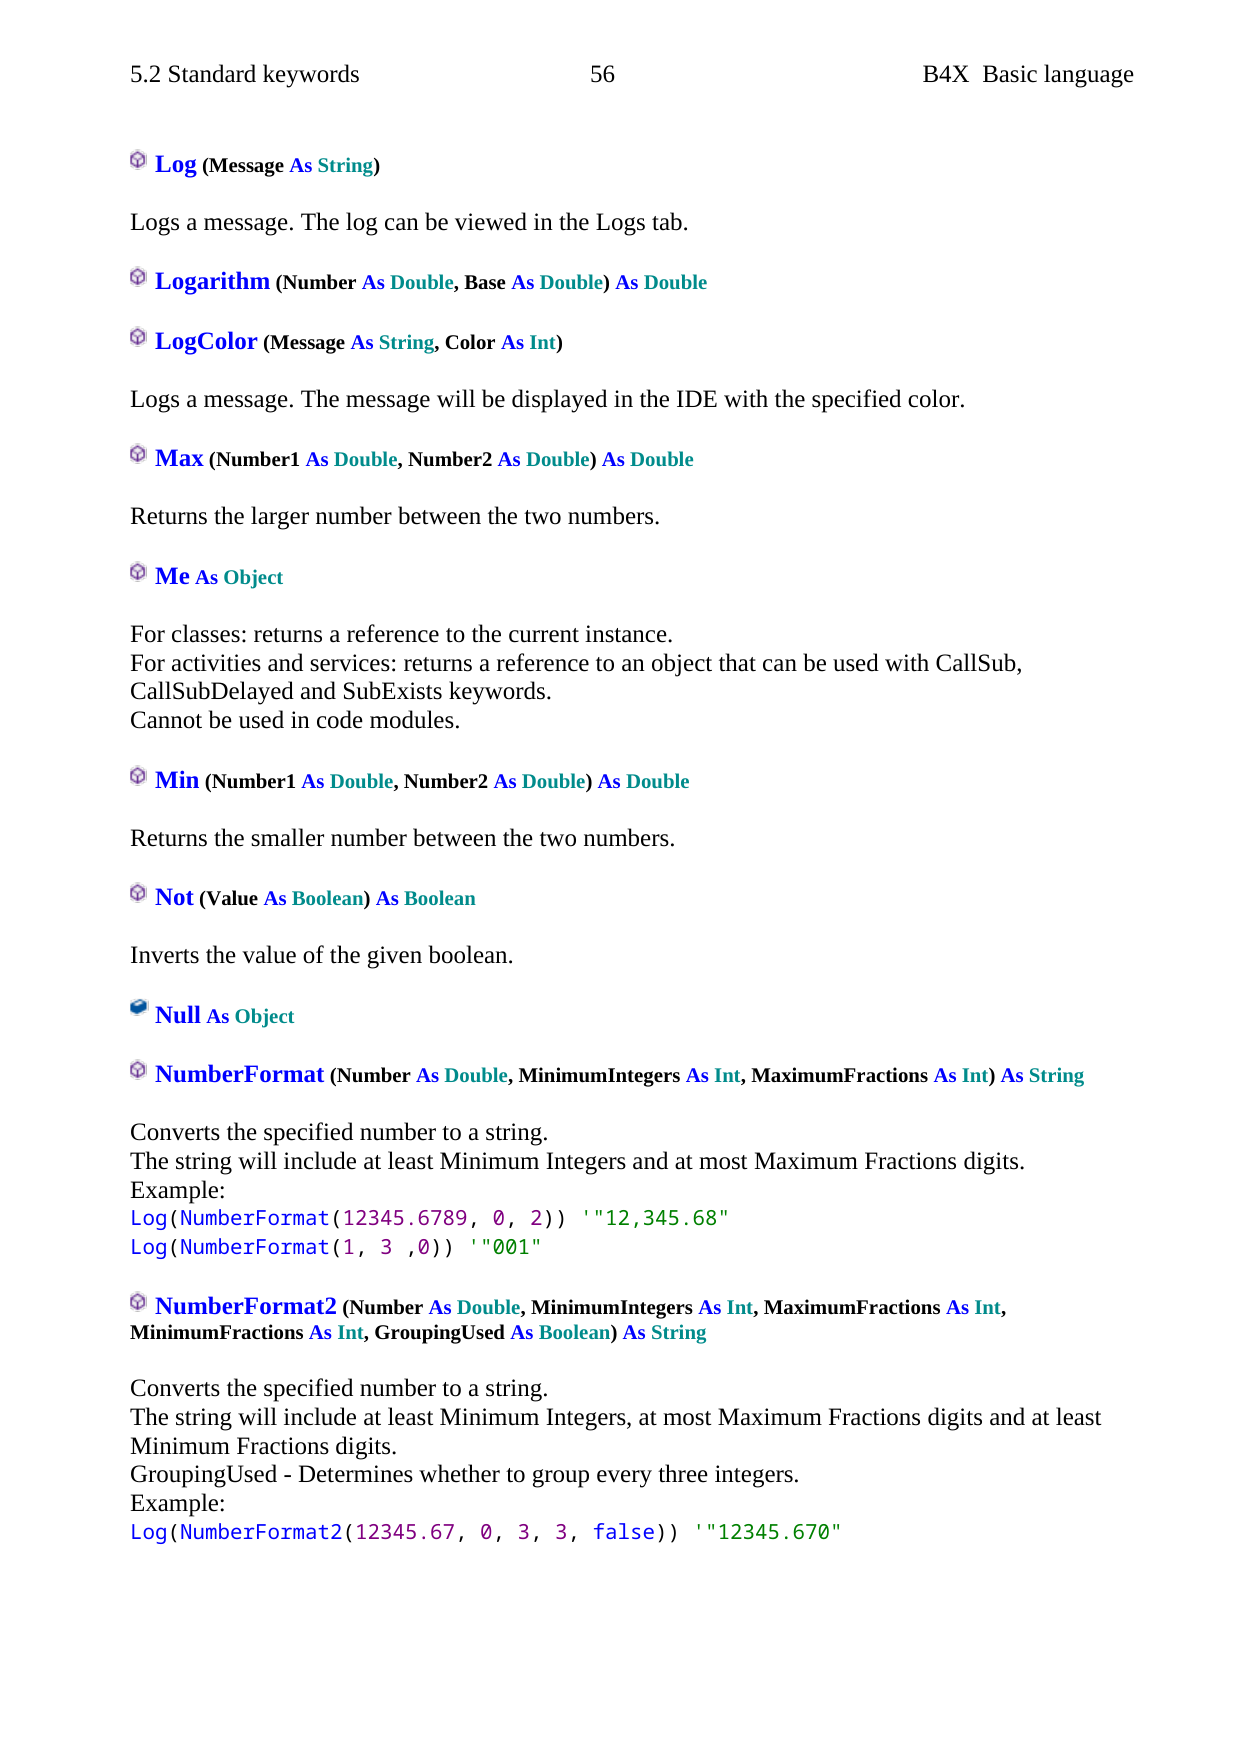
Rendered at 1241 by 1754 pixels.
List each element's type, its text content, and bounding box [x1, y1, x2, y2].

picture [129, 147, 155, 173]
picture [129, 1057, 155, 1083]
text Returns the smaller number between the two numbers. [130, 823, 1134, 851]
text Logs a message. The log can be viewed in the Logs tab. [130, 207, 1134, 236]
picture [129, 880, 155, 906]
text Null As Object [130, 998, 1134, 1028]
picture [129, 441, 155, 467]
picture [129, 998, 155, 1024]
picture [129, 763, 155, 789]
text NumberFormat (Number As Double, MinimumIntegers As Int, MaximumFractions As Int) As String [130, 1058, 1134, 1088]
text For classes: returns a reference to the current instance. For activities and services: returns a reference to an object that can be used with CallSub, CallSubDelayed and SubExists keywords. Cannot be used in code modules. [130, 619, 1134, 734]
text Inverts the value of the given boolean. [130, 940, 1134, 969]
text Logs a message. The message will be displayed in the IDE with the specified color. [130, 384, 1134, 413]
picture [129, 264, 155, 290]
text Converts the specified number to a string. The string will include at least Minimum Integers and at most Maximum Fractions digits. Example: Log(NumberFormat(12345.6789, 0, 2)) '"12,345.68" Log(NumberFormat(1, 3 ,0)) '"001" [130, 1117, 1134, 1260]
text LogColor (Message As String, Color As Int) [130, 324, 1134, 355]
text Log (Message As String) [130, 147, 1134, 178]
picture [129, 1289, 155, 1315]
text Min (Number1 As Double, Number2 As Double) As Double [130, 763, 1134, 793]
text Converts the specified number to a string. The string will include at least Minimum Integers, at most Maximum Fractions digits and at least Minimum Fractions digits. GroupingUsed - Determines whether to group every three integers. Example: Log(NumberFormat2(12345.67, 0, 3, 3, false)) '"12345.670" [130, 1373, 1134, 1545]
text Not (Value As Boolean) As Boolean [130, 881, 1134, 911]
text Returns the larger number between the two numbers. [130, 501, 1134, 530]
text Logarithm (Number As Double, Base As Double) As Double [130, 265, 1134, 295]
text Me As Object [130, 559, 1134, 590]
picture [129, 559, 155, 585]
text NumberFormat2 (Number As Double, MinimumIntegers As Int, MaximumFractions As Int, MinimumFractions As Int, GroupingUsed As Boolean) As String [130, 1289, 1134, 1344]
picture [129, 324, 155, 350]
text Max (Number1 As Double, Number2 As Double) As Double [130, 442, 1134, 472]
